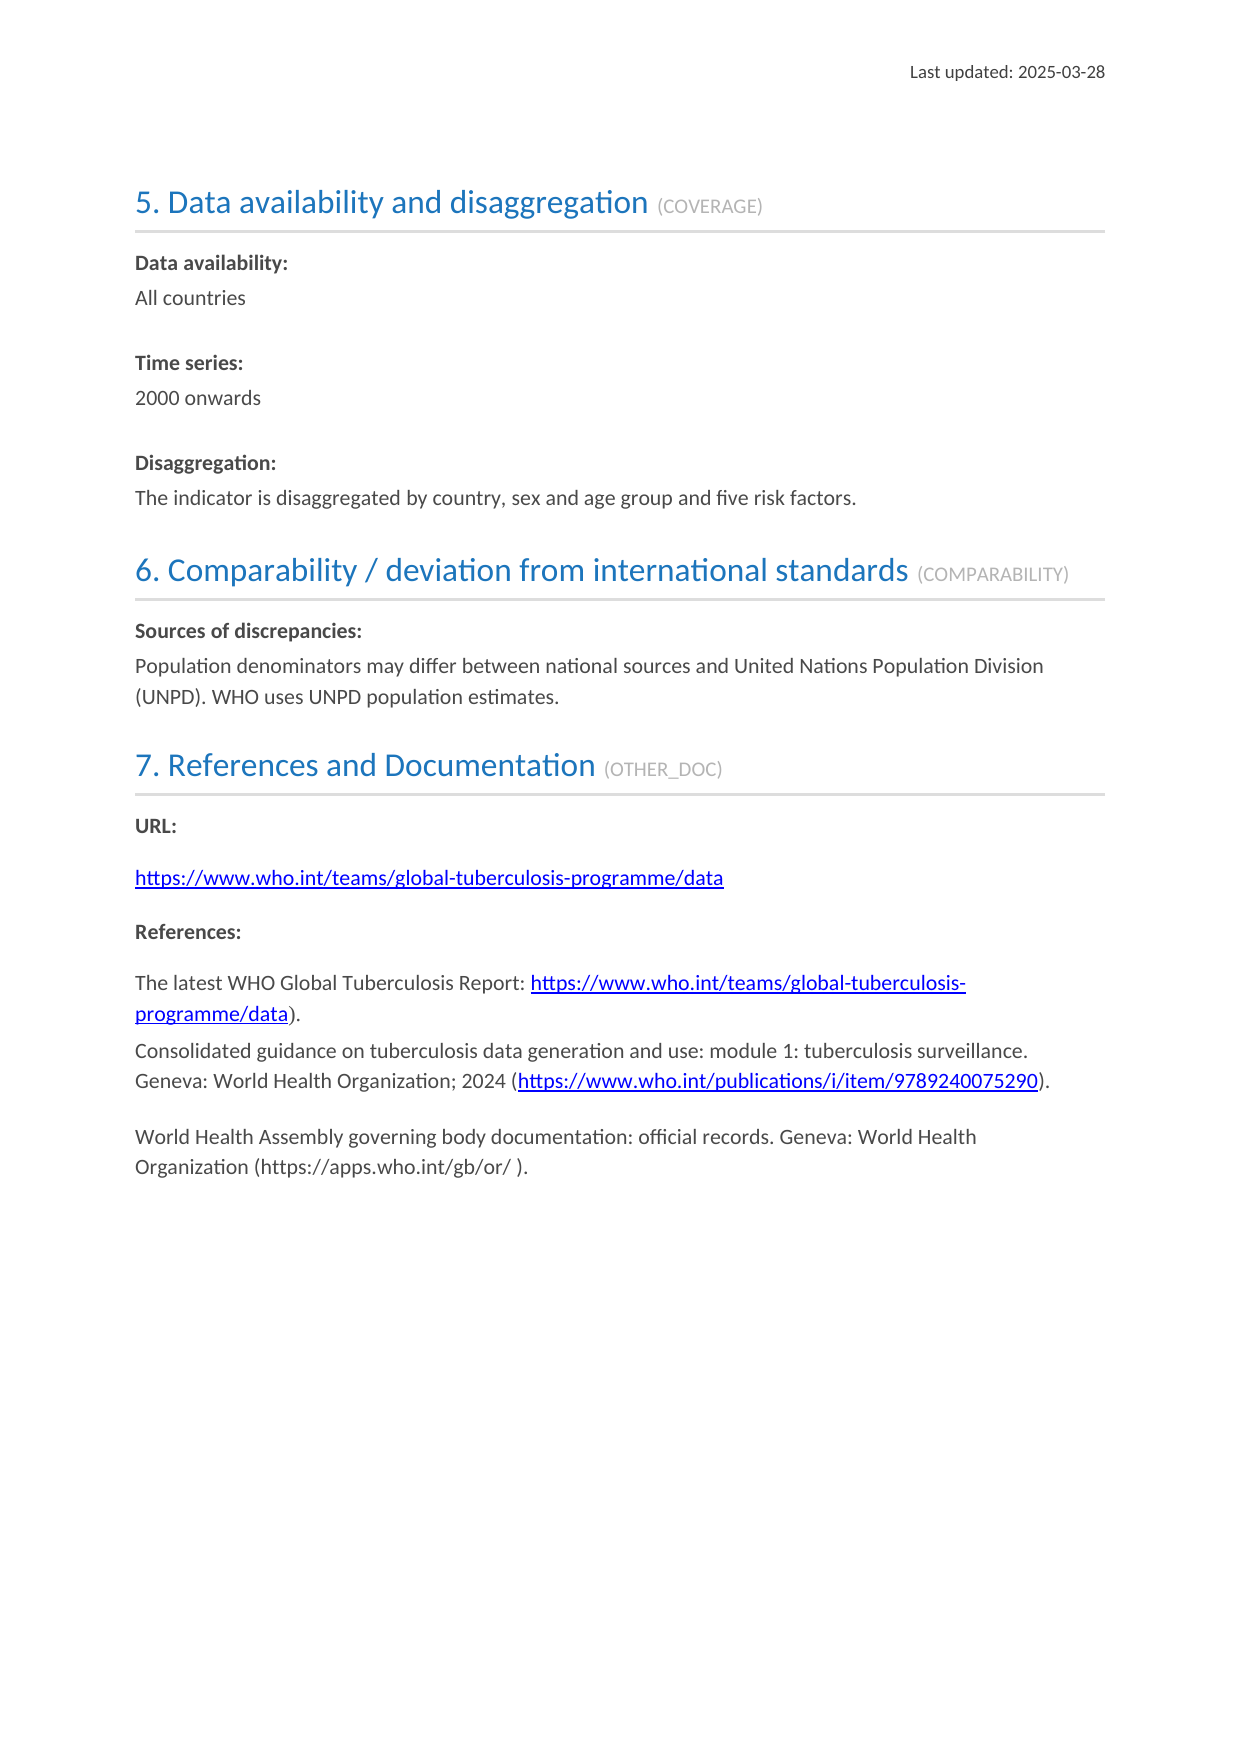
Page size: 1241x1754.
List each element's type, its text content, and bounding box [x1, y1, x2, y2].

text Population denominators may differ between national sources and United Nations Population Division (UNPD). WHO uses UNPD population estimates. [135, 652, 1067, 709]
text 6. Comparability / deviation from international standards (COMPARABILITY) [135, 549, 1105, 598]
text Data availability: [135, 249, 1105, 276]
text All countries [135, 284, 1105, 311]
text Sources of discrepancies: [135, 618, 1105, 644]
text The latest WHO Global Tuberculosis Report: https://www.who.int/teams/global-tuberculosis- programme/data). [135, 969, 984, 1027]
text The indicator is disaggregated by country, sex and age group and five risk factors. [135, 484, 1105, 511]
text 7. References and Documentation (OTHER_DOC) [135, 744, 1105, 793]
text World Health Assembly governing body documentation: official records. Geneva: World Health Organization (https://apps.who.int/gb/or/ ). [135, 1123, 995, 1180]
text Disaggregation: [135, 449, 1105, 476]
text 5. Data availability and disaggregation (COVERAGE) [135, 181, 1105, 230]
text 2000 onwards [135, 384, 1105, 410]
subtitle References: [135, 918, 1105, 944]
text https://www.who.int/teams/global-tuberculosis-programme/data [135, 864, 1105, 891]
text Time series: [135, 349, 1105, 376]
subtitle URL: [135, 813, 1105, 839]
text Consolidated guidance on tuberculosis data generation and use: module 1: tuberculosis surveillance. Geneva: World Health Organization; 2024 (https://www.who.int/publications/i/item/9789240075290). [135, 1037, 1078, 1094]
